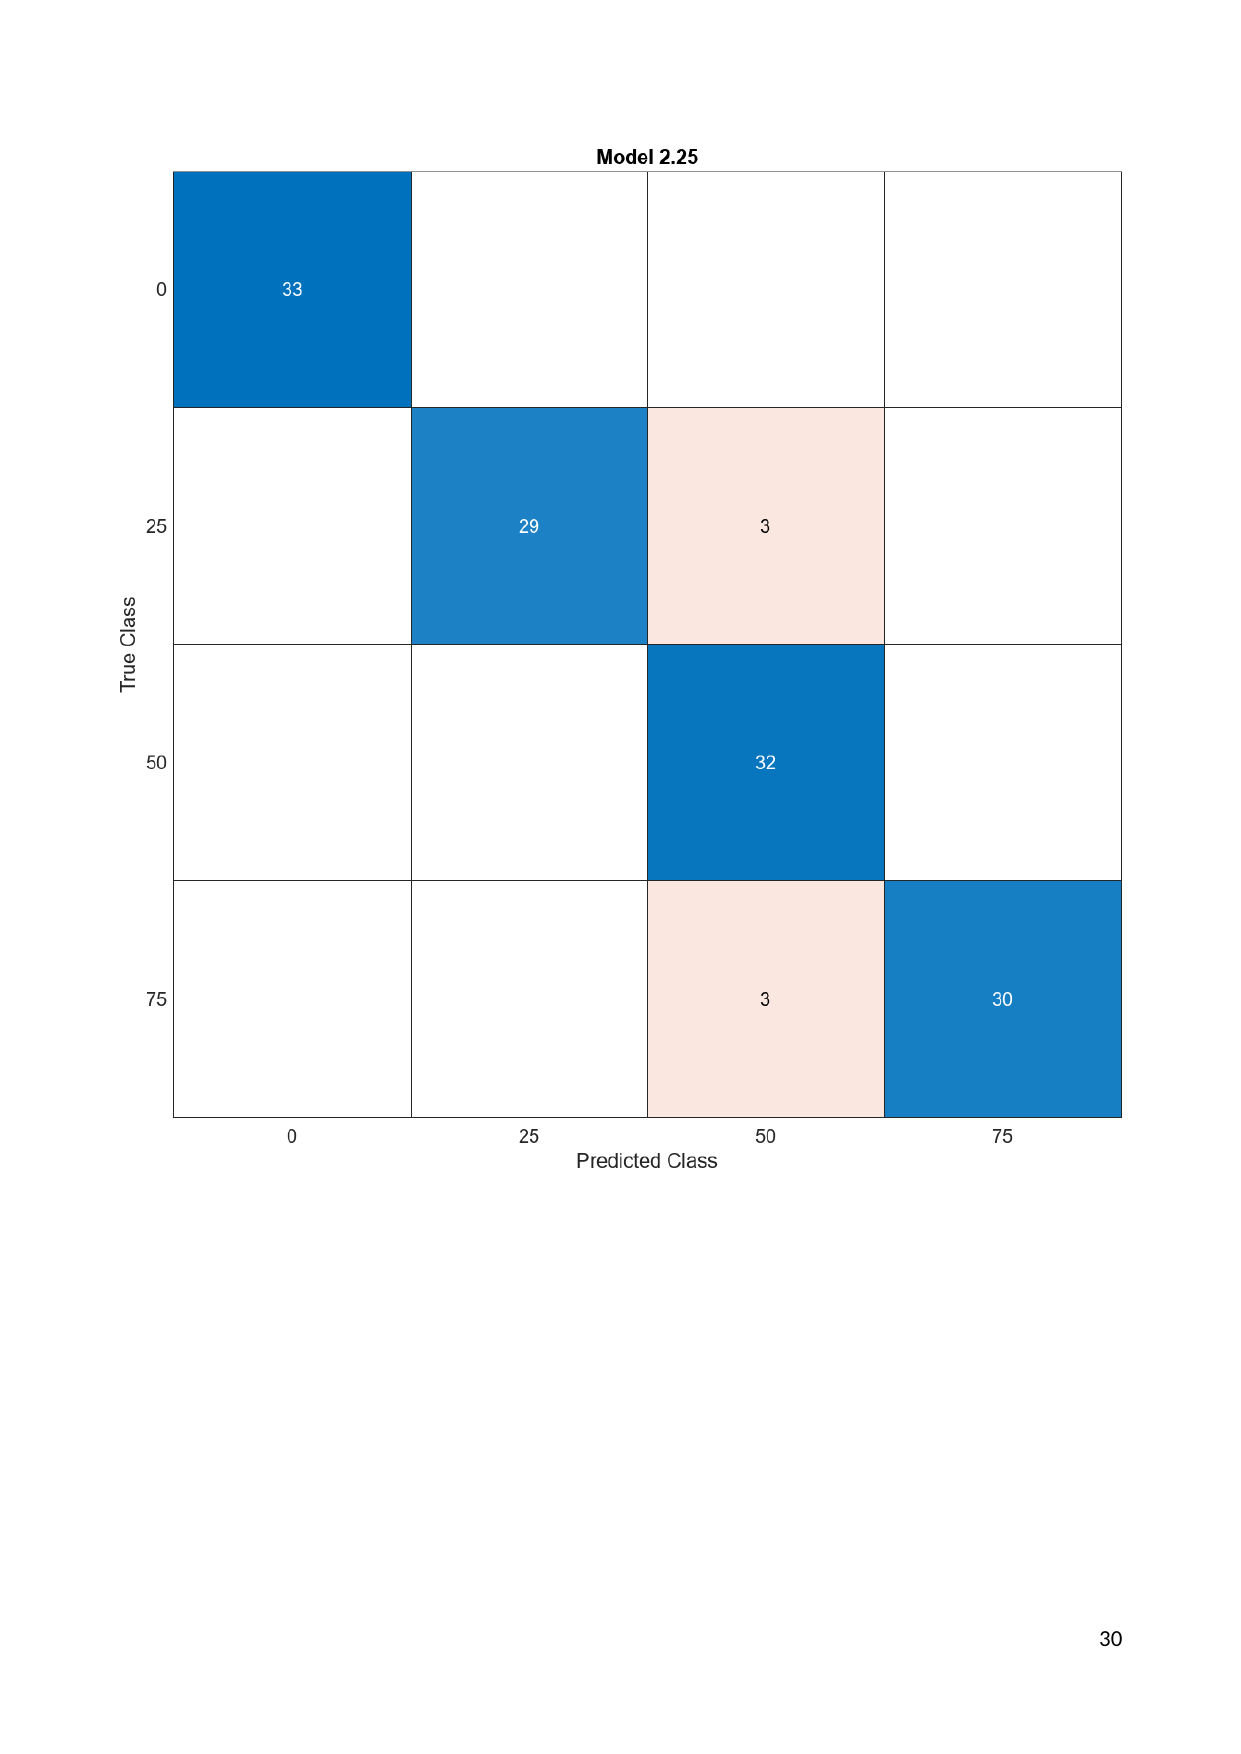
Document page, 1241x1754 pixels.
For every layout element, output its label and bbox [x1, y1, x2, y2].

picture [118, 147, 1123, 1169]
